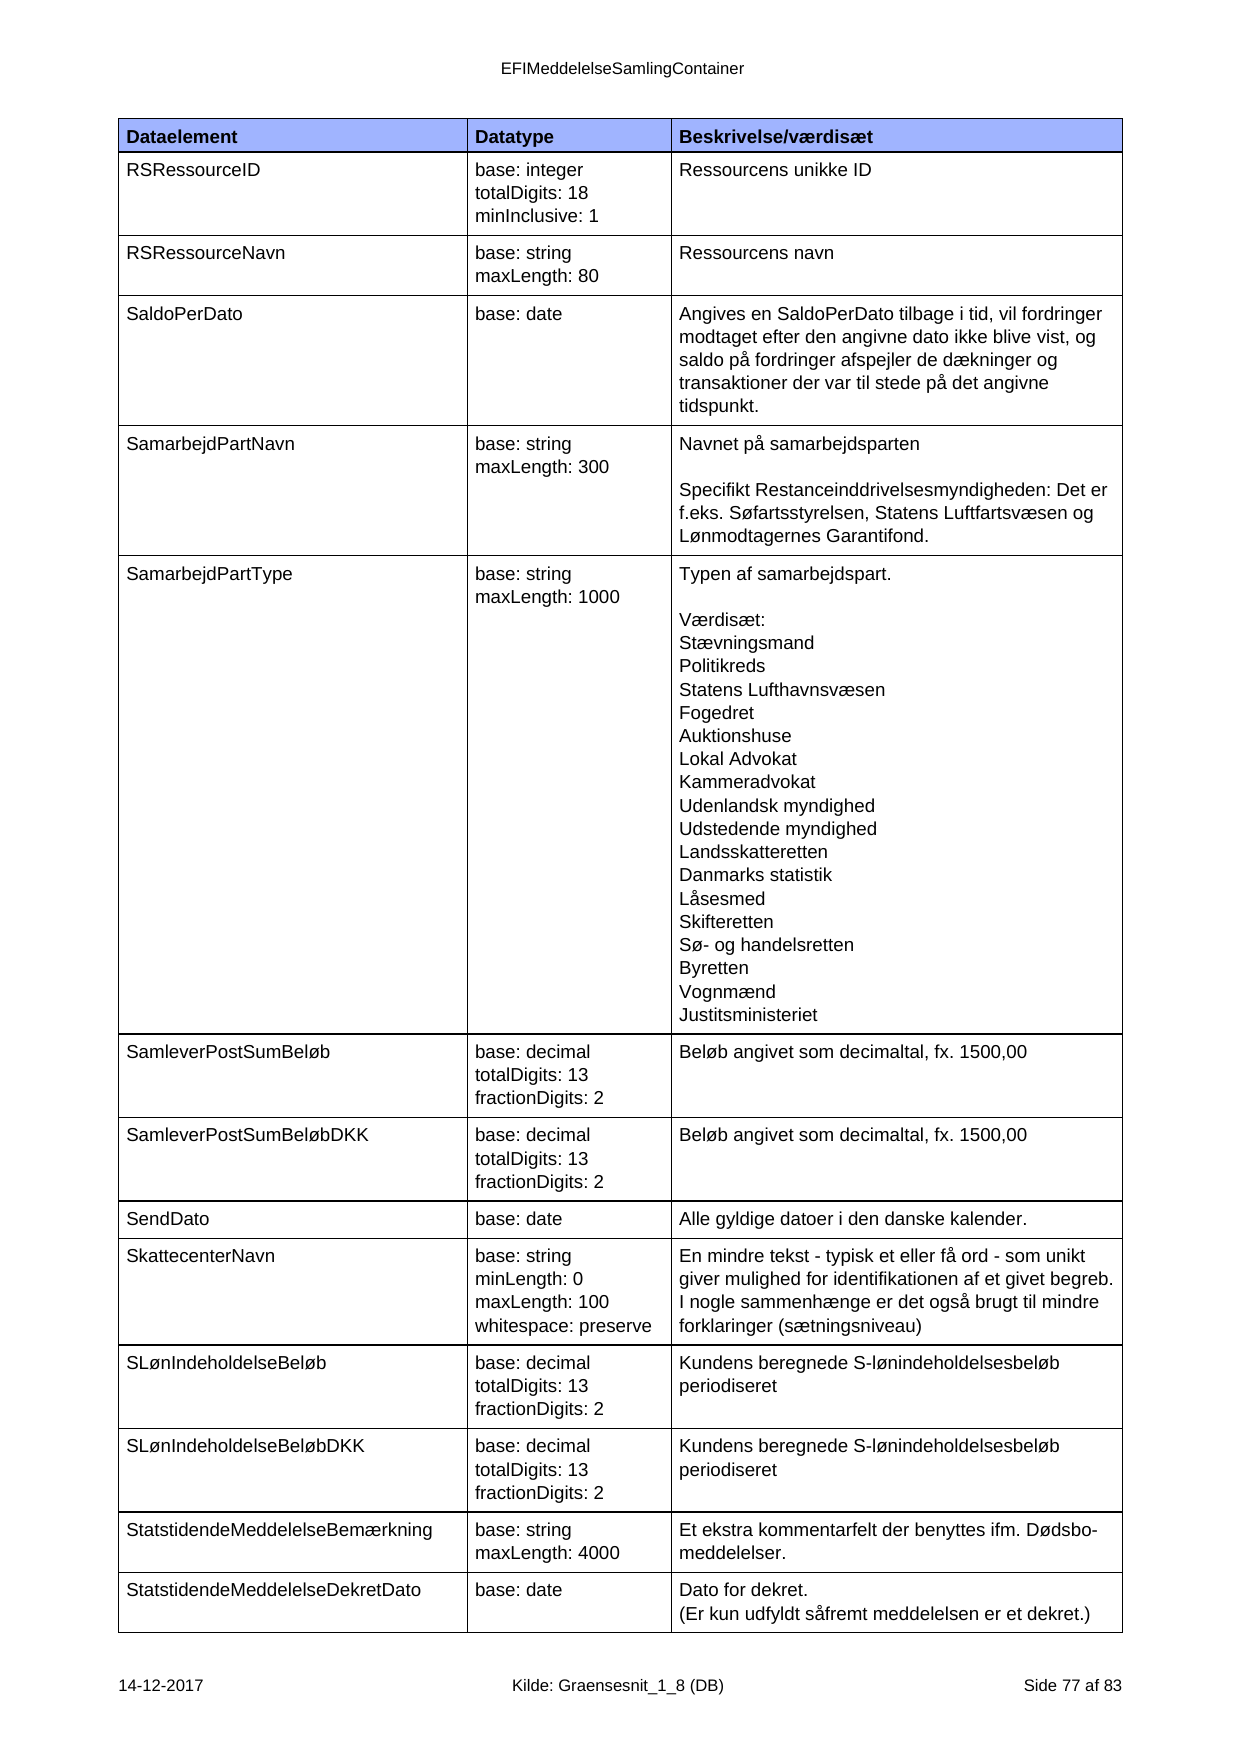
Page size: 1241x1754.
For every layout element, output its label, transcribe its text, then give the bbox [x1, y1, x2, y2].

table_cell SamarbejdPartType [119, 556, 467, 1033]
table_cell base: date [468, 1202, 671, 1237]
table_cell base: date [468, 296, 671, 425]
table_cell SaldoPerDato [119, 296, 467, 425]
table_cell Angives en SaldoPerDato tilbage i tid, vil fordringer modtaget efter den angivne dato ikke blive vist, og saldo på fordringer afspejler de dækninger og transaktioner der var til stede på det angivne tidspunkt. [672, 296, 1122, 425]
table_cell base: string minLength: 0 maxLength: 100 whitespace: preserve [468, 1239, 671, 1344]
table_cell base: decimal totalDigits: 13 fractionDigits: 2 [468, 1118, 671, 1200]
table_header Datatype [468, 119, 671, 151]
table_cell RSRessourceID [119, 153, 467, 234]
table_cell SamleverPostSumBeløb [119, 1035, 467, 1117]
table_cell Typen af samarbejdspart. Værdisæt: Stævningsmand Politikreds Statens Lufthavnsvæsen Fogedret Auktionshuse Lokal Advokat Kammeradvokat Udenlandsk myndighed Udstedende myndighed Landsskatteretten Danmarks statistik Låsesmed Skifteretten Sø- og handelsretten Byretten Vognmænd Justitsministeriet [672, 556, 1122, 1033]
table_cell SendDato [119, 1202, 467, 1237]
table_cell base: string maxLength: 4000 [468, 1513, 671, 1572]
table_cell Beløb angivet som decimaltal, fx. 1500,00 [672, 1035, 1122, 1117]
table_cell RSRessourceNavn [119, 236, 467, 295]
table_header Beskrivelse/værdisæt [672, 119, 1122, 151]
table_cell Dato for dekret. (Er kun udfyldt såfremt meddelelsen er et dekret.) [672, 1573, 1122, 1632]
table_cell base: string maxLength: 80 [468, 236, 671, 295]
table_cell SamleverPostSumBeløbDKK [119, 1118, 467, 1200]
table_cell Et ekstra kommentarfelt der benyttes ifm. Dødsbo-meddelelser. [672, 1513, 1122, 1572]
table_cell En mindre tekst - typisk et eller få ord - som unikt giver mulighed for identifikationen af et givet begreb. I nogle sammenhænge er det også brugt til mindre forklaringer (sætningsniveau) [672, 1239, 1122, 1344]
table_cell Ressourcens navn [672, 236, 1122, 295]
table_cell base: decimal totalDigits: 13 fractionDigits: 2 [468, 1035, 671, 1117]
table_cell base: decimal totalDigits: 13 fractionDigits: 2 [468, 1429, 671, 1511]
table_cell SLønIndeholdelseBeløb [119, 1346, 467, 1428]
table_cell Ressourcens unikke ID [672, 153, 1122, 234]
table_cell base: decimal totalDigits: 13 fractionDigits: 2 [468, 1346, 671, 1428]
table_cell SamarbejdPartNavn [119, 426, 467, 555]
table_cell base: integer totalDigits: 18 minInclusive: 1 [468, 153, 671, 234]
table_cell SkattecenterNavn [119, 1239, 467, 1344]
table_cell base: string maxLength: 300 [468, 426, 671, 555]
table_cell base: date [468, 1573, 671, 1632]
table_cell StatstidendeMeddelelseDekretDato [119, 1573, 467, 1632]
table_cell base: string maxLength: 1000 [468, 556, 671, 1033]
table_cell Navnet på samarbejdsparten Specifikt Restanceinddrivelsesmyndigheden: Det er f.eks. Søfartsstyrelsen, Statens Luftfartsvæsen og Lønmodtagernes Garantifond. [672, 426, 1122, 555]
table_cell Kundens beregnede S-lønindeholdelsesbeløb periodiseret [672, 1346, 1122, 1428]
table_cell Kundens beregnede S-lønindeholdelsesbeløb periodiseret [672, 1429, 1122, 1511]
table_cell SLønIndeholdelseBeløbDKK [119, 1429, 467, 1511]
table_cell StatstidendeMeddelelseBemærkning [119, 1513, 467, 1572]
table_cell Alle gyldige datoer i den danske kalender. [672, 1202, 1122, 1237]
table_header Dataelement [119, 119, 467, 151]
table_cell Beløb angivet som decimaltal, fx. 1500,00 [672, 1118, 1122, 1200]
